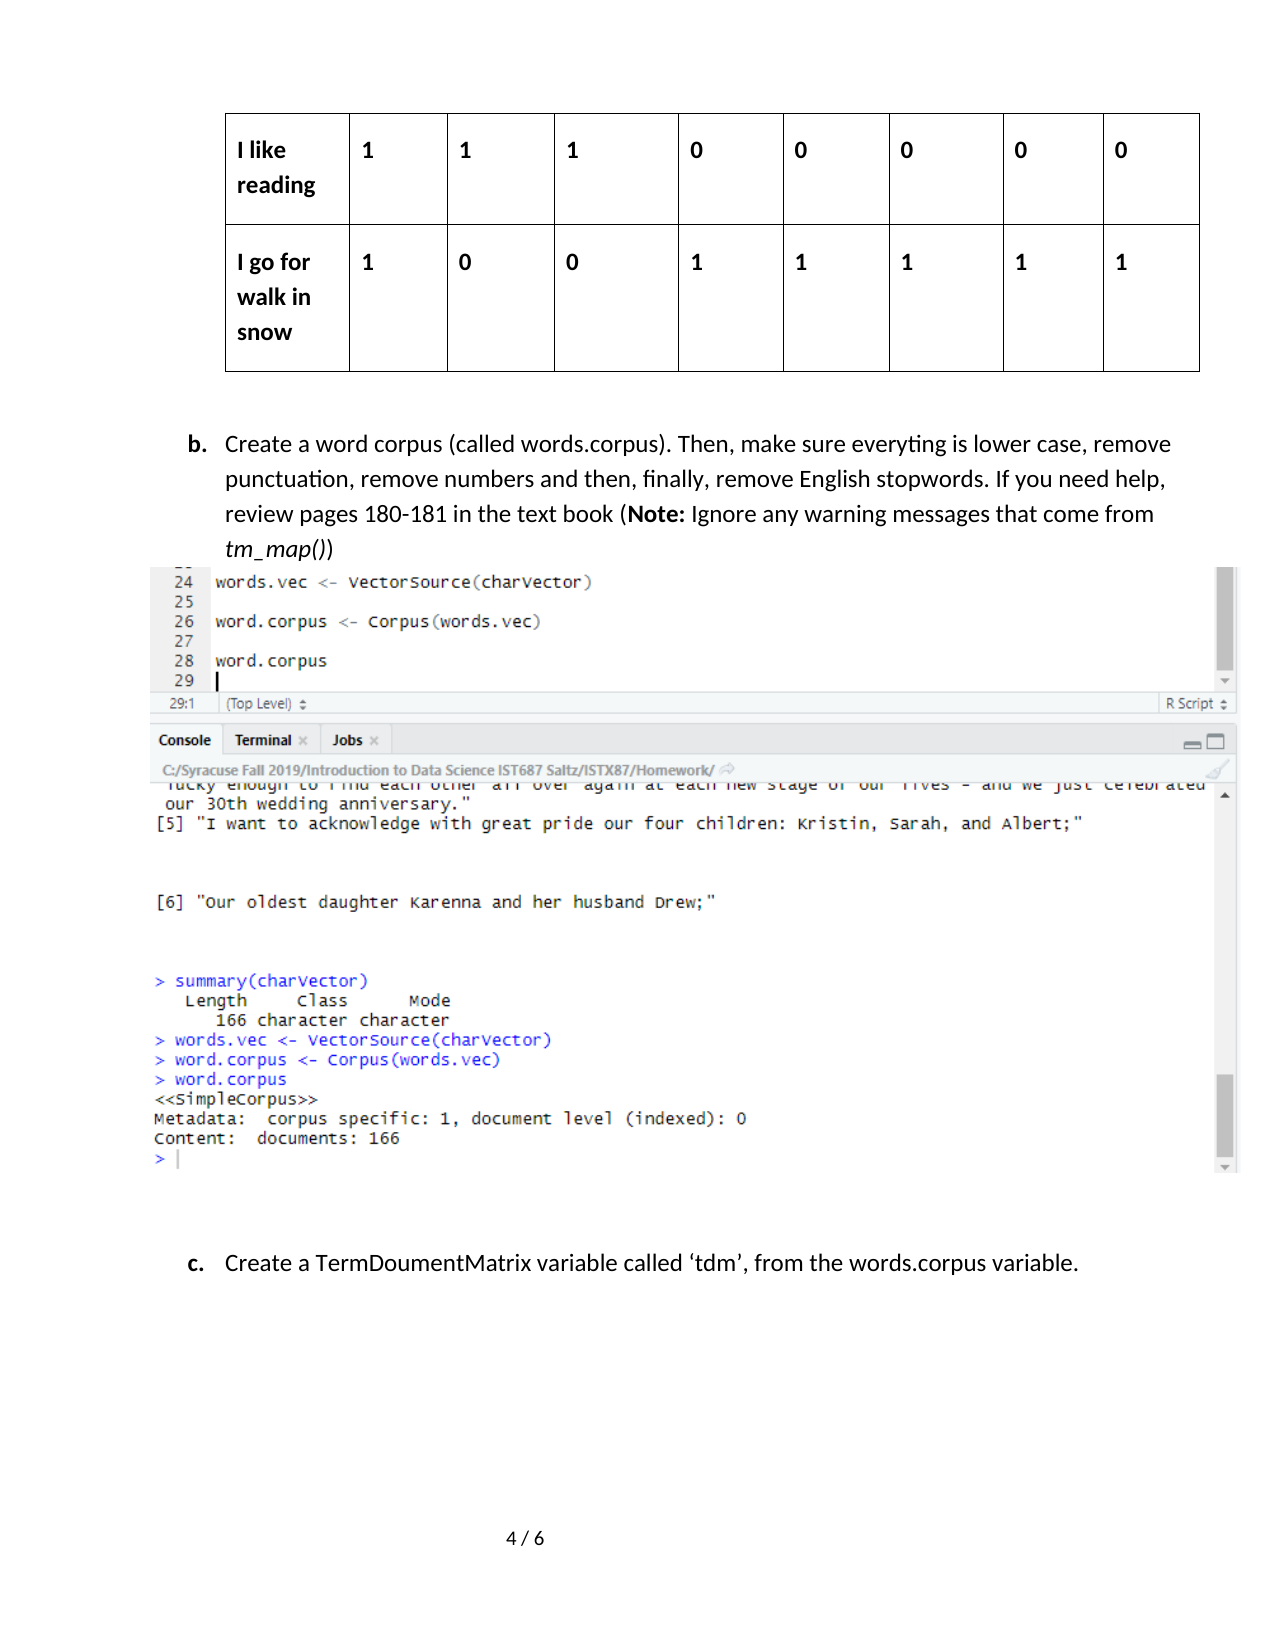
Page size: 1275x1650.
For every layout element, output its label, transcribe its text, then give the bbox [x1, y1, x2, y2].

table_cell 0 [679, 114, 783, 224]
table_cell 0 [1004, 114, 1103, 224]
table_cell 1 [1004, 225, 1103, 371]
table_cell 1 [448, 114, 554, 224]
table_cell 1 [890, 225, 1003, 371]
table_cell I go for walk in snow [226, 225, 349, 371]
table_cell 1 [784, 225, 889, 371]
table_cell 0 [890, 114, 1003, 224]
table_cell I like reading [226, 114, 349, 224]
table_cell 0 [448, 225, 554, 371]
table_cell 1 [350, 114, 447, 224]
table_cell 1 [555, 114, 678, 224]
table_cell 0 [555, 225, 678, 371]
table_cell 0 [784, 114, 889, 224]
table_cell 1 [1104, 225, 1199, 371]
picture [150, 567, 1241, 1173]
list Create a TermDoumentMatrix variable called ‘tdm’, from the words.corpus variable. [187, 1247, 1200, 1277]
table_cell 0 [1104, 114, 1199, 224]
list Create a word corpus (called words.corpus). Then, make sure everyting is lower case, remove punctuation, remove numbers and then, finally, remove English stopwords. If you need help, review pages 180-181 in the text book (Note: Ignore any warning messages that come from tm_map()) [187, 428, 1200, 563]
table_cell 1 [350, 225, 447, 371]
table_cell 1 [679, 225, 783, 371]
